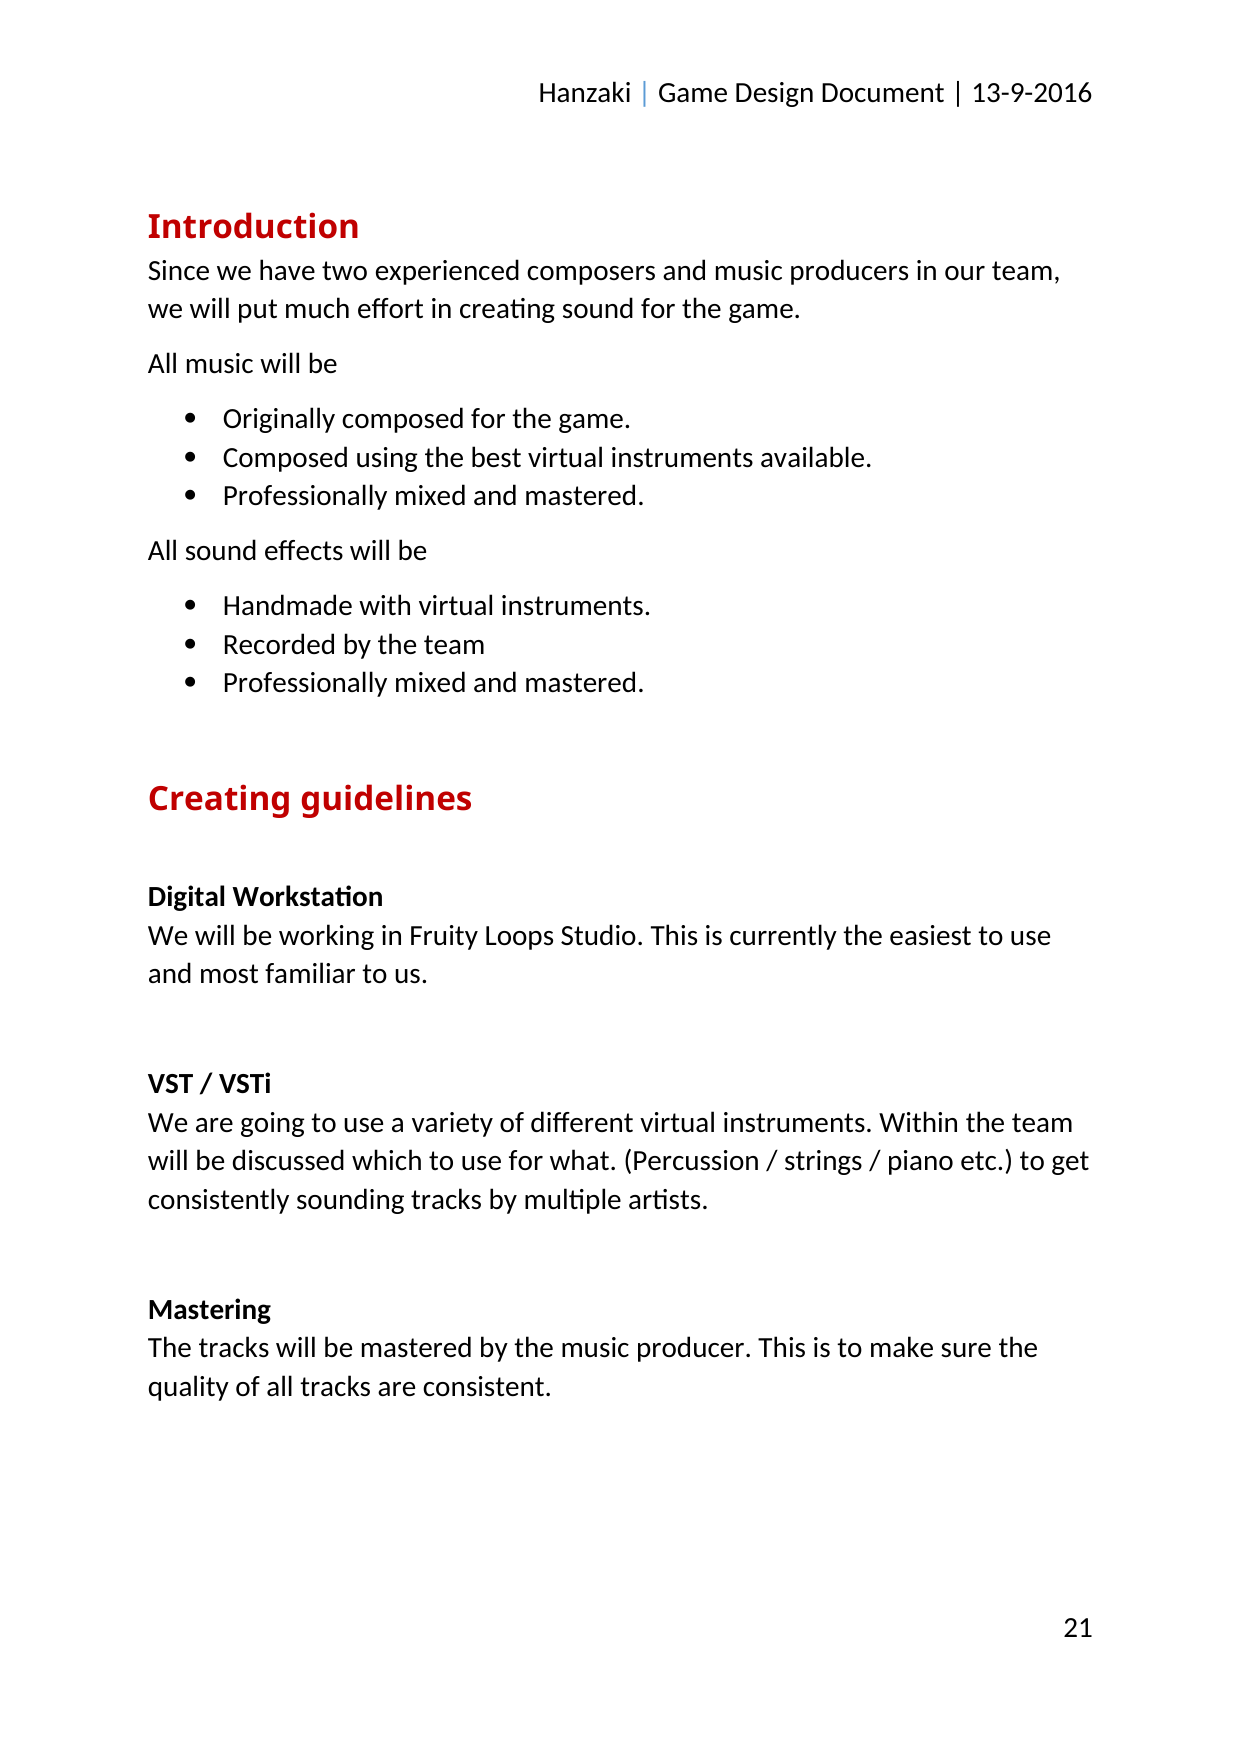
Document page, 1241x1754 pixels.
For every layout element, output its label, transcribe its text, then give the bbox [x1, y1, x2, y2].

subtitle Creating guidelines [148, 774, 1093, 820]
text All music will be [148, 345, 1093, 381]
list Handmade with virtual instruments. [185, 587, 1093, 623]
text VST / VSTi We are going to use a variety of different virtual instruments. Within the team will be discussed which to use for what. (Percussion / strings / piano etc.) to get consistently sounding tracks by multiple artists. [148, 1066, 1093, 1217]
text Mastering The tracks will be mastered by the music producer. This is to make sure the quality of all tracks are consistent. [148, 1291, 1093, 1404]
list Originally composed for the game. [185, 400, 1093, 436]
text Since we have two experienced composers and music producers in our team, we will put much effort in creating sound for the game. [148, 252, 1093, 326]
list Professionally mixed and mastered. [185, 477, 1093, 513]
text Digital Workstation We will be working in Fruity Loops Studio. This is currently the easiest to use and most familiar to us. [148, 878, 1093, 991]
text All sound effects will be [148, 532, 1093, 568]
list Composed using the best virtual instruments available. [185, 439, 1093, 474]
list Recorded by the team [185, 626, 1093, 661]
subtitle Introduction [148, 203, 1093, 248]
list Professionally mixed and mastered. [185, 664, 1093, 700]
